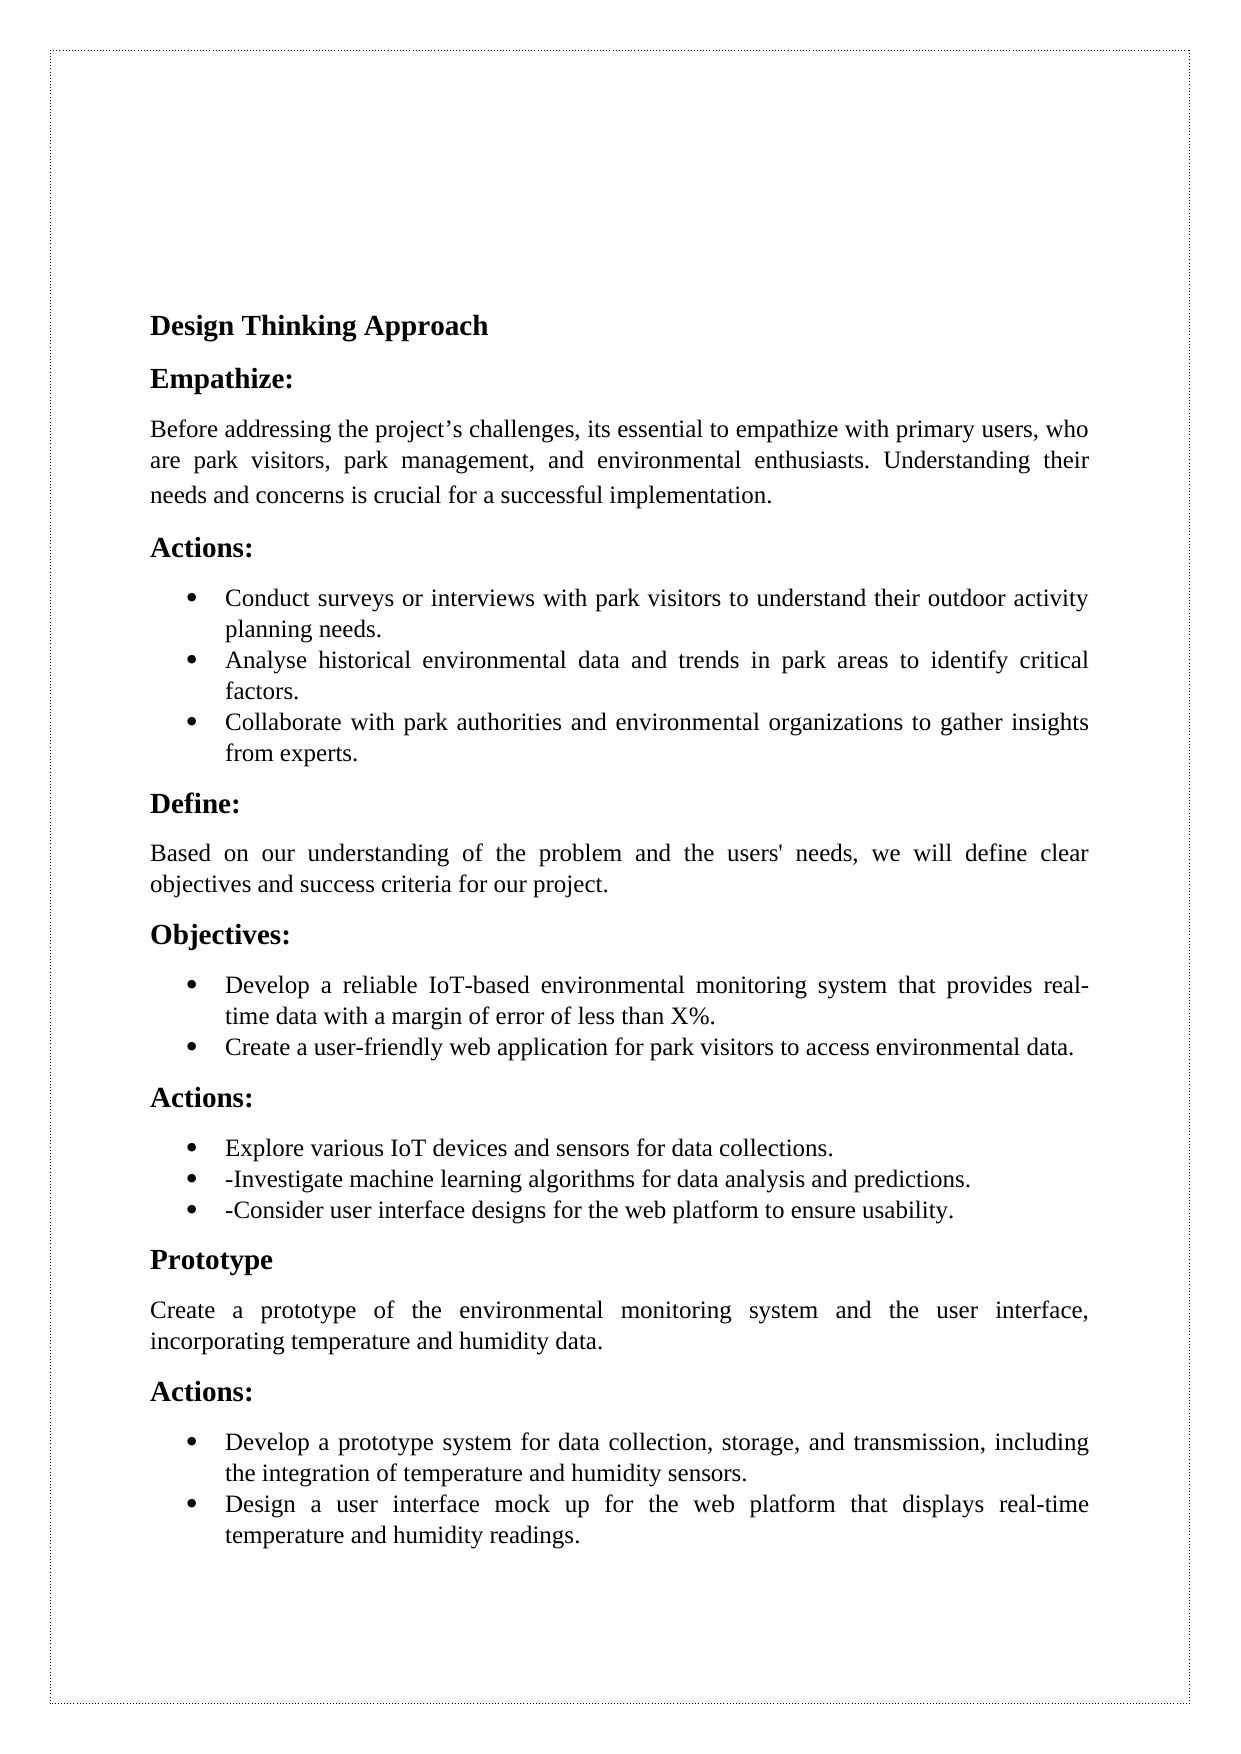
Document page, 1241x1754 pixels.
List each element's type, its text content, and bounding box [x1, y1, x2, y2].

text Actions: [150, 530, 1090, 563]
list Explore various IoT devices and sensors for data collections. [187, 1133, 1090, 1161]
text Define: [150, 786, 1090, 819]
list Design a user interface mock up for the web platform that displays real-time temperature and humidity readings. [187, 1489, 1090, 1549]
list -Consider user interface designs for the web platform to ensure usability. [187, 1195, 1090, 1223]
list Conduct surveys or interviews with park visitors to understand their outdoor activity planning needs. [187, 583, 1090, 643]
text Before addressing the project’s challenges, its essential to empathize with primary users, who are park visitors, park management, and environmental enthusiasts. Understanding their needs and concerns is crucial for a successful implementation. [150, 414, 1090, 511]
text Based on our understanding of the problem and the users' needs, we will define clear objectives and success criteria for our project. [150, 838, 1090, 898]
list -Investigate machine learning algorithms for data analysis and predictions. [187, 1164, 1090, 1192]
text Empathize: [150, 361, 1090, 395]
list Analyse historical environmental data and trends in park areas to identify critical factors. [187, 645, 1090, 705]
list Create a user-friendly web application for park visitors to access environmental data. [187, 1032, 1090, 1061]
list Collaborate with park authorities and environmental organizations to gather insights from experts. [187, 707, 1090, 767]
list Develop a reliable IoT-based environmental monitoring system that provides real-time data with a margin of error of less than X%. [187, 970, 1090, 1030]
text Objectives: [150, 917, 1090, 951]
text Actions: [150, 1080, 1090, 1113]
text Actions: [150, 1374, 1090, 1408]
text Design Thinking Approach [150, 308, 1090, 342]
list Develop a prototype system for data collection, storage, and transmission, including the integration of temperature and humidity sensors. [187, 1427, 1090, 1487]
text Create a prototype of the environmental monitoring system and the user interface, incorporating temperature and humidity data. [150, 1295, 1090, 1355]
text Prototype [150, 1242, 1090, 1276]
